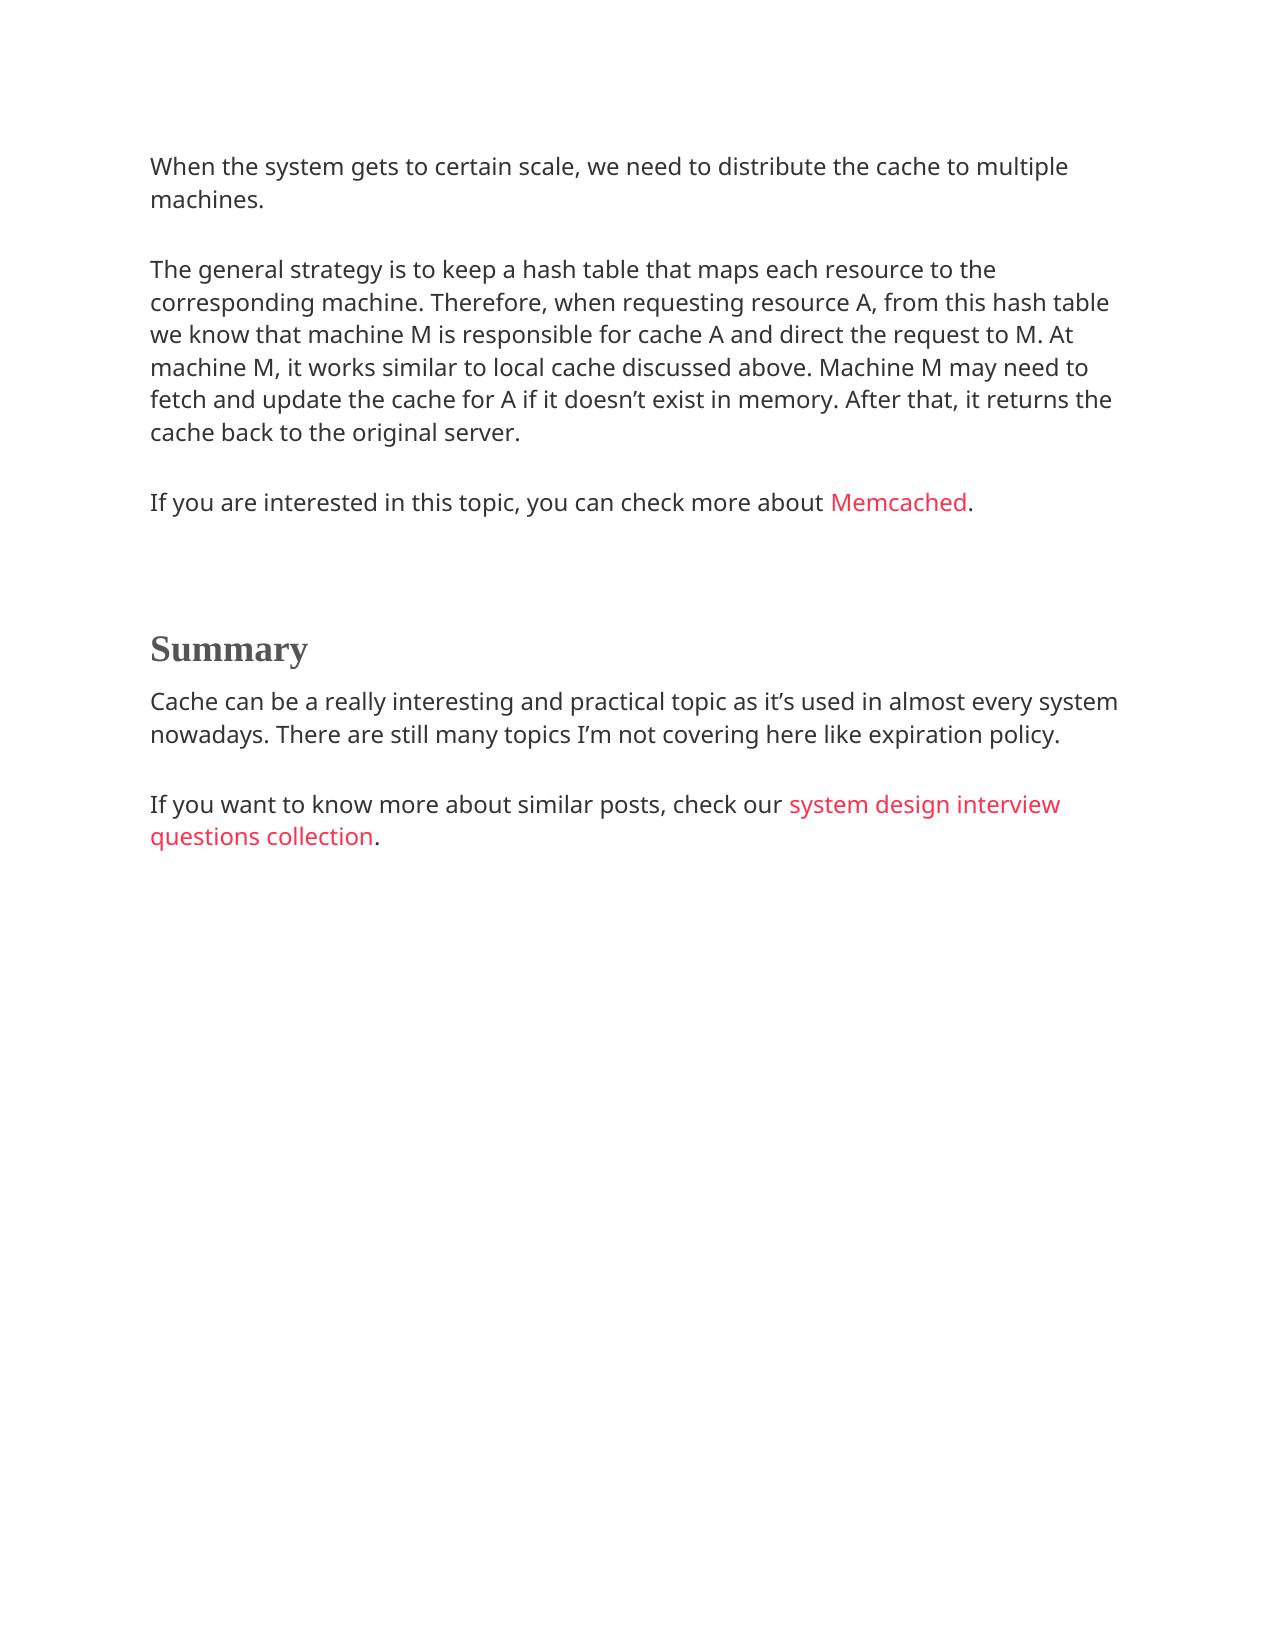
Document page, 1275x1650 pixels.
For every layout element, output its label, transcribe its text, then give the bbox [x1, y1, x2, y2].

text If you want to know more about similar posts, check our system design interview questions collection. [150, 787, 1125, 853]
text If you are interested in this topic, you can check more about Memcached. [150, 486, 1125, 518]
text The general strategy is to keep a hash table that maps each resource to the corresponding machine. Therefore, when requesting resource A, from this hash table we know that machine M is responsible for cache A and direct the request to M. At machine M, it works similar to local cache discussed above. Machine M may need to fetch and update the cache for A if it doesn’t exist in memory. After that, it returns the cache back to the original server. [150, 253, 1125, 448]
text Cache can be a really interesting and practical topic as it’s used in almost every system nowadays. There are still many topics I’m not covering here like expiration policy. [150, 685, 1125, 750]
text When the system gets to certain scale, we need to distribute the cache to multiple machines. [150, 150, 1125, 215]
text Summary [150, 626, 1125, 669]
